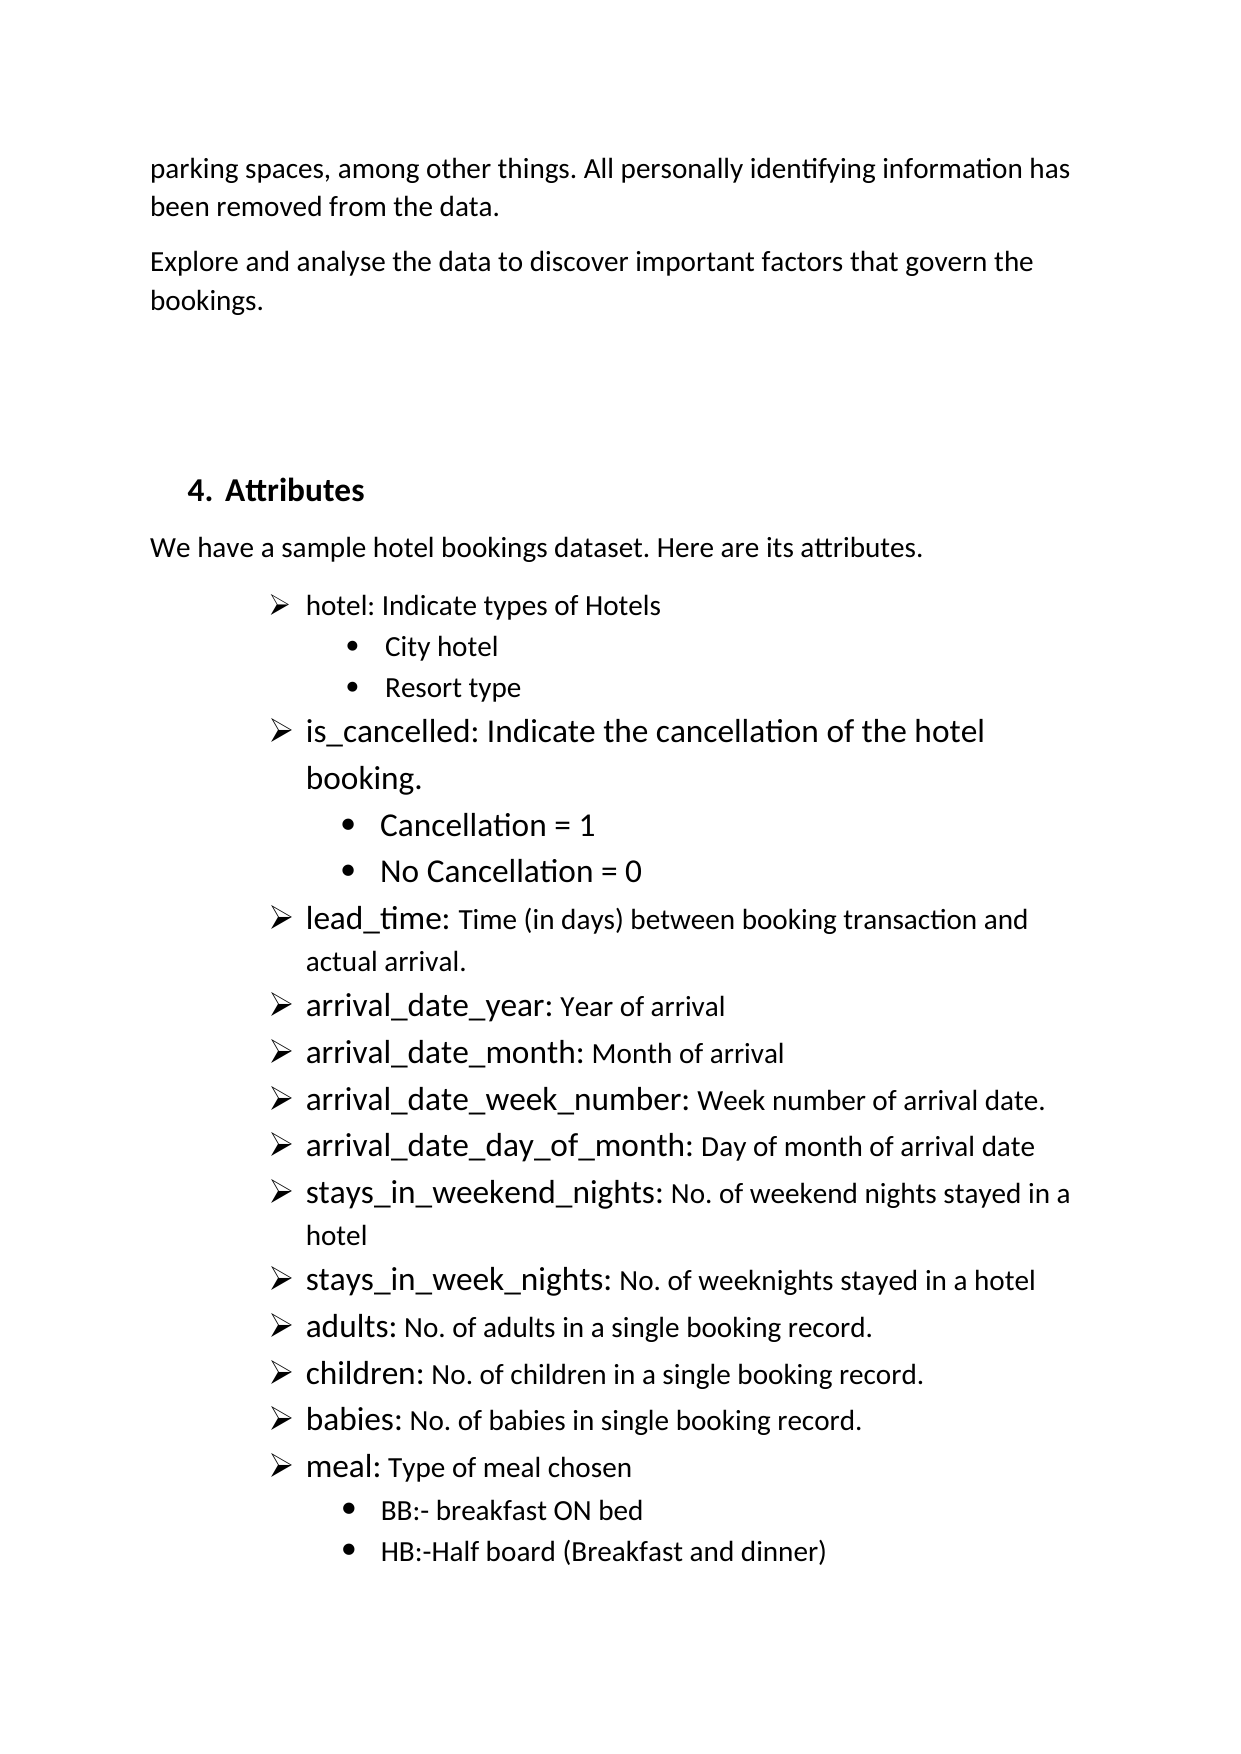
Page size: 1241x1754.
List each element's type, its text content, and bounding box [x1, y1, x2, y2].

list stays_in_week_nights: No. of weeknights stayed in a hotel [268, 1258, 1090, 1299]
list No Cancellation = 0 [342, 850, 1090, 891]
list lead_time: Time (in days) between booking transaction and actual arrival. [268, 897, 1090, 979]
list arrival_date_day_of_month: Day of month of arrival date [268, 1124, 1090, 1165]
list is_cancelled: Indicate the cancellation of the hotel booking. [268, 710, 1090, 797]
list HB:-Half board (Breakfast and dinner) [343, 1533, 1090, 1568]
list Attributes [187, 469, 1090, 510]
list babies: No. of babies in single booking record. [268, 1398, 1090, 1439]
list arrival_date_month: Month of arrival [268, 1031, 1090, 1072]
text We have a sample hotel bookings dataset. Here are its attributes. [150, 529, 1090, 565]
list Resort type [347, 669, 1090, 705]
list stays_in_weekend_nights: No. of weekend nights stayed in a hotel [268, 1171, 1090, 1253]
list City hotel [347, 628, 1090, 664]
list hotel: Indicate types of Hotels [268, 587, 1090, 623]
list BB:- breakfast ON bed [343, 1492, 1090, 1528]
text Explore and analyse the data to discover important factors that govern the bookings. [150, 243, 1090, 318]
list arrival_date_year: Year of arrival [268, 984, 1090, 1025]
list meal: Type of meal chosen [268, 1445, 1090, 1486]
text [150, 150, 1090, 224]
list children: No. of children in a single booking record. [268, 1352, 1090, 1392]
list Cancellation = 1 [342, 803, 1090, 844]
list arrival_date_week_number: Week number of arrival date. [268, 1078, 1090, 1118]
list adults: No. of adults in a single booking record. [268, 1305, 1090, 1346]
